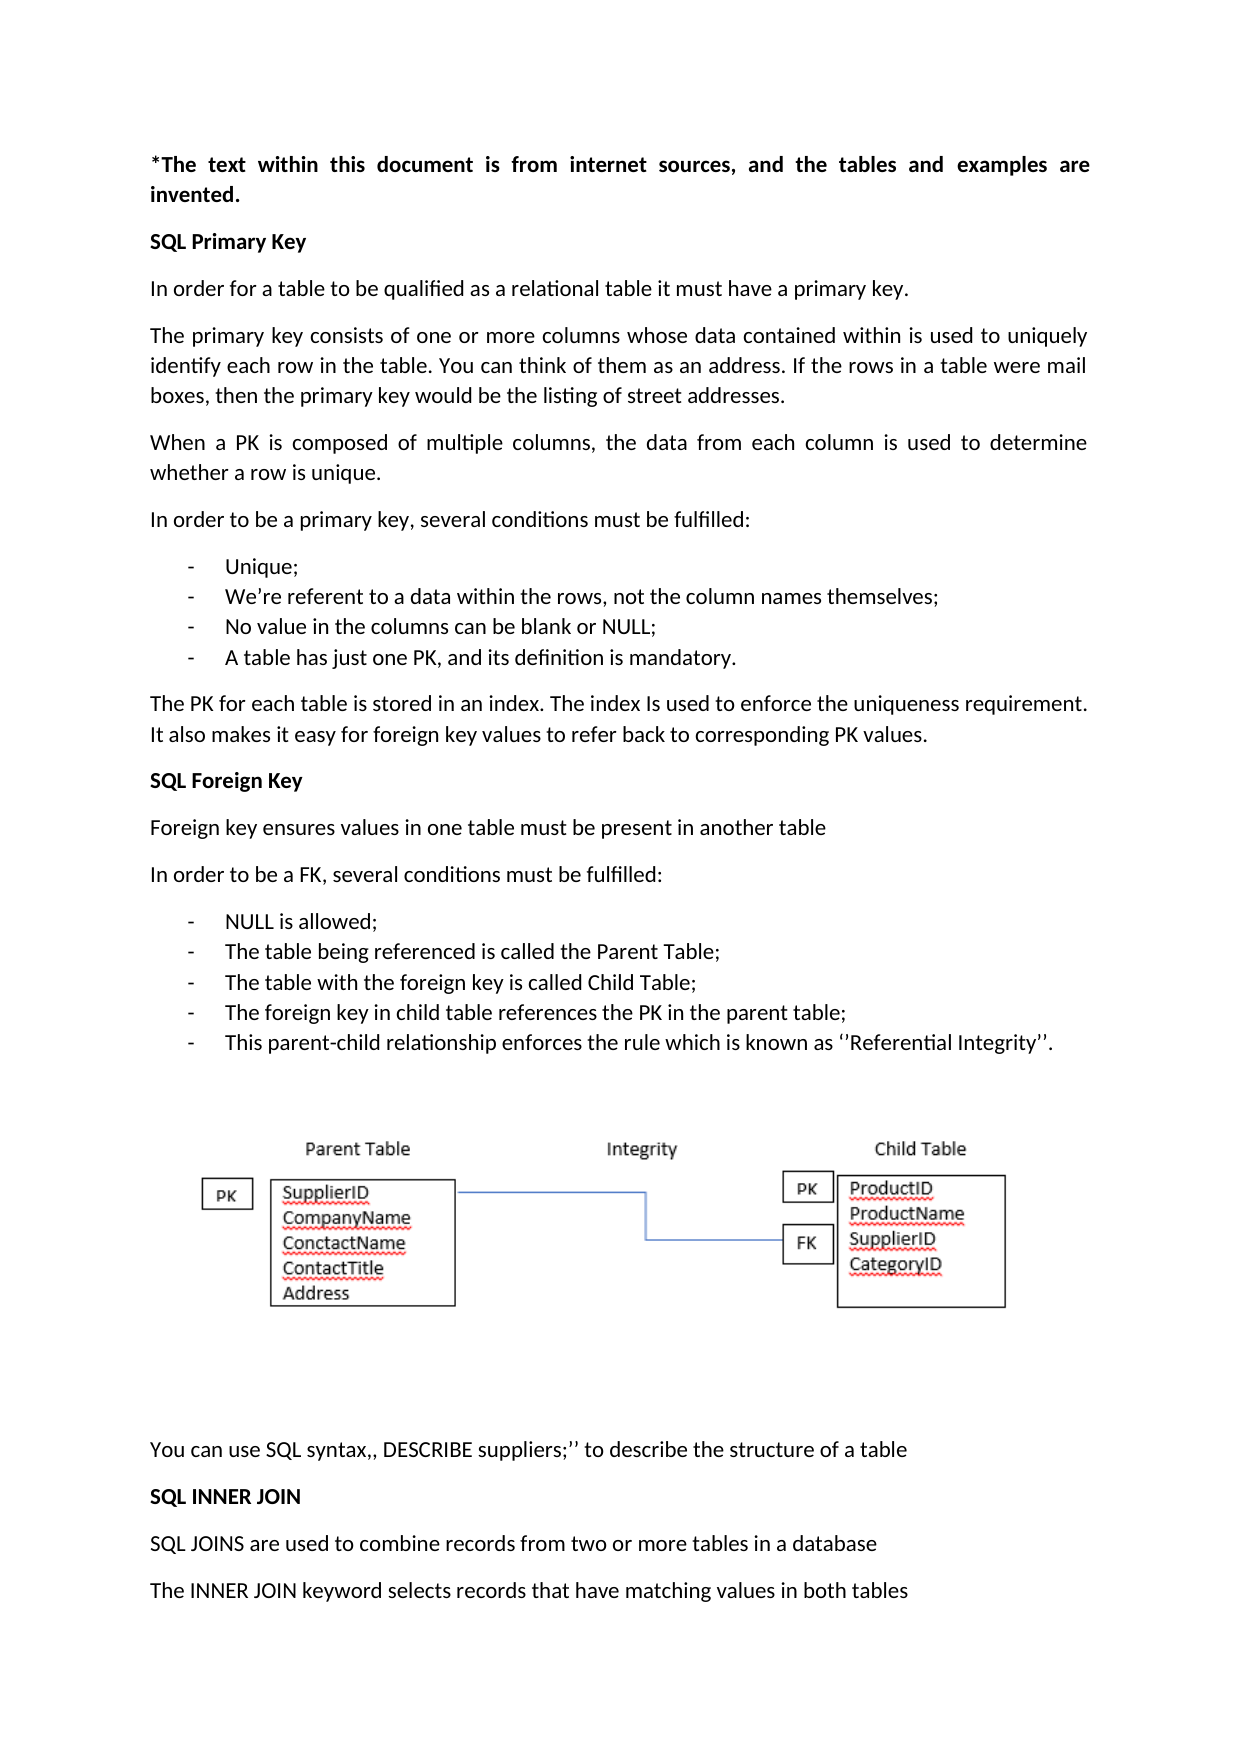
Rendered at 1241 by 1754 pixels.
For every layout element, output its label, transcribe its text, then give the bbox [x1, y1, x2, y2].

list The table with the foreign key is called Child Table; [187, 968, 1090, 996]
text In order to be a primary key, several conditions must be fulfilled: [150, 505, 1090, 533]
list The table being referenced is called the Parent Table; [187, 937, 1090, 966]
list A table has just one PK, and its definition is mandatory. [187, 643, 1090, 671]
text In order to be a FK, several conditions must be fulfilled: [150, 860, 1090, 888]
text Foreign key ensures values in one table must be present in another table [150, 813, 1090, 842]
text SQL Foreign Key [150, 767, 1090, 795]
picture [167, 1105, 1104, 1336]
text The primary key consists of one or more columns whose data contained within is used to uniquely identify each row in the table. You can think of them as an address. If the rows in a table were mail boxes, then the primary key would be the listing of street addresses. [150, 321, 1090, 409]
list The foreign key in child table references the PK in the parent table; [187, 998, 1090, 1026]
text When a PK is composed of multiple columns, the data from each column is used to determine whether a row is unique. [150, 428, 1090, 486]
list This parent-child relationship enforces the rule which is known as ‘’Referential Integrity’’. [187, 1028, 1090, 1056]
text SQL INNER JOIN [150, 1482, 1090, 1510]
text In order for a table to be qualified as a relational table it must have a primary key. [150, 274, 1090, 302]
list No value in the columns can be blank or NULL; [187, 612, 1090, 641]
list NULL is allowed; [187, 907, 1090, 935]
text *The text within this document is from internet sources, and the tables and examples are invented. [150, 150, 1090, 208]
list We’re referent to a data within the rows, not the column names themselves; [187, 582, 1090, 610]
text SQL JOINS are used to combine records from two or more tables in a database [150, 1529, 1090, 1557]
list Unique; [187, 552, 1090, 580]
text The PK for each table is stored in an index. The index Is used to enforce the uniqueness requirement. It also makes it easy for foreign key values to refer back to corresponding PK values. [150, 689, 1090, 748]
text SQL Primary Key [150, 227, 1090, 255]
text You can use SQL syntax,, DESCRIBE suppliers;’’ to describe the structure of a table [150, 1435, 1090, 1463]
text The INNER JOIN keyword selects records that have matching values in both tables [150, 1576, 1090, 1604]
